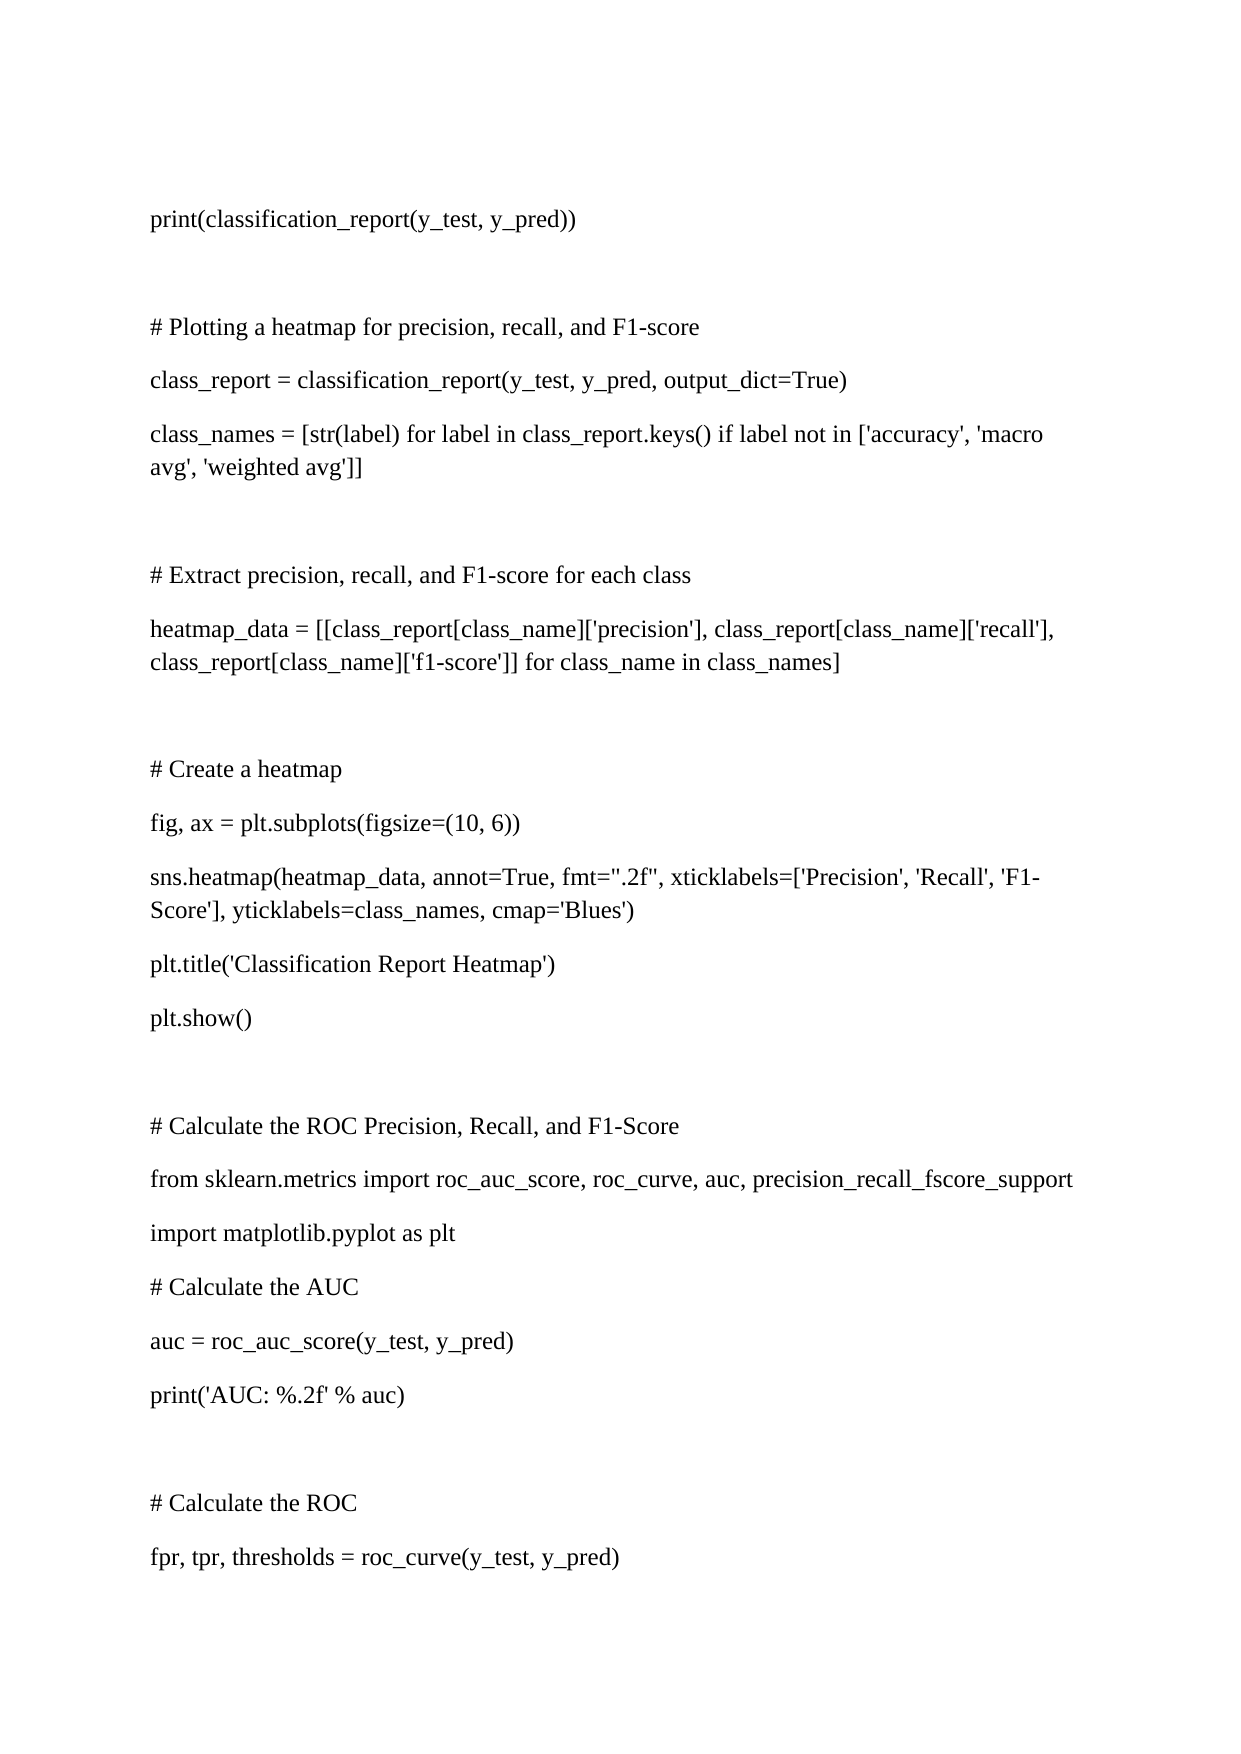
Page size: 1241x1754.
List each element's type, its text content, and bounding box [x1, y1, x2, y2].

text # Calculate the ROC [150, 1488, 1090, 1516]
text plt.title('Classification Report Heatmap') [150, 949, 1090, 978]
text class_names = [str(label) for label in class_report.keys() if label not in ['accuracy', 'macro avg', 'weighted avg']] [150, 419, 1090, 481]
text sns.heatmap(heatmap_data, annot=True, fmt=".2f", xticklabels=['Precision', 'Recall', 'F1-Score'], yticklabels=class_names, cmap='Blues') [150, 862, 1090, 924]
text # Plotting a heatmap for precision, recall, and F1-score [150, 312, 1090, 340]
text heatmap_data = [[class_report[class_name]['precision'], class_report[class_name]['recall'], class_report[class_name]['f1-score']] for class_name in class_names] [150, 614, 1090, 676]
text auc = roc_auc_score(y_test, y_pred) [150, 1326, 1090, 1355]
text import matplotlib.pyplot as plt [150, 1218, 1090, 1247]
text print('AUC: %.2f' % auc) [150, 1380, 1090, 1409]
text plt.show() [150, 1003, 1090, 1032]
text fig, ax = plt.subplots(figsize=(10, 6)) [150, 808, 1090, 837]
text # Extract precision, recall, and F1-score for each class [150, 560, 1090, 589]
text class_report = classification_report(y_test, y_pred, output_dict=True) [150, 365, 1090, 394]
text from sklearn.metrics import roc_auc_score, roc_curve, auc, precision_recall_fscore_support [150, 1164, 1090, 1193]
text print(classification_report(y_test, y_pred)) [150, 204, 1090, 233]
text fpr, tpr, thresholds = roc_curve(y_test, y_pred) [150, 1542, 1090, 1570]
text # Calculate the AUC [150, 1272, 1090, 1301]
text # Calculate the ROC Precision, Recall, and F1-Score [150, 1111, 1090, 1139]
text # Create a heatmap [150, 754, 1090, 783]
